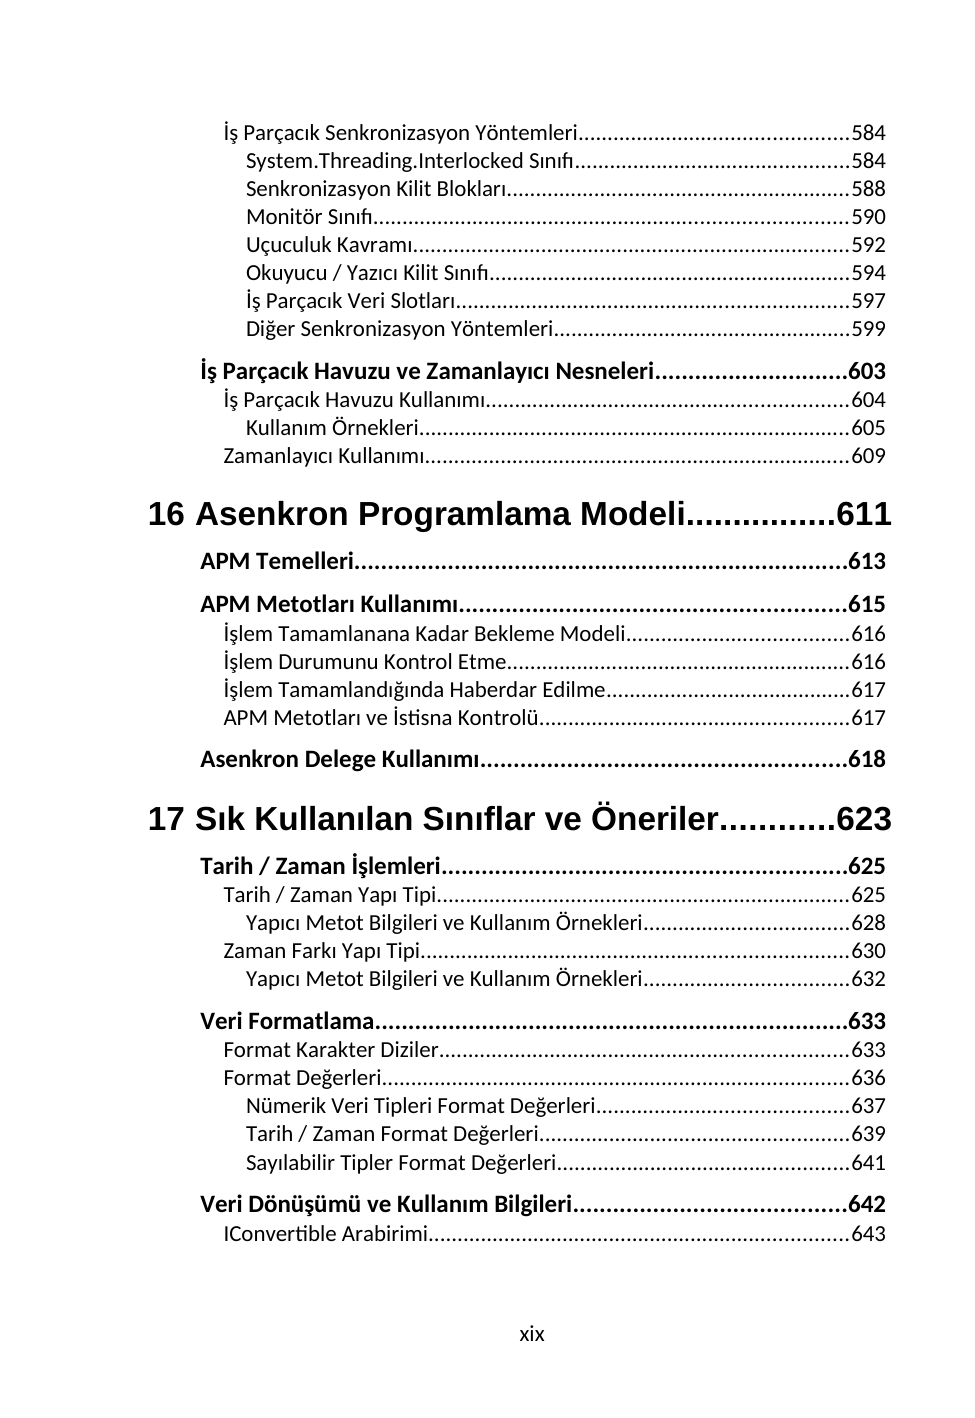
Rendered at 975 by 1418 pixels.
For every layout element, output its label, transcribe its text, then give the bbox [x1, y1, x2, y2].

text Sayılabilir Tipler Format Değerleri 641 [246, 1148, 886, 1176]
text İşlem Durumunu Kontrol Etme 616 [223, 647, 886, 675]
text Senkronizasyon Kilit Blokları 588 [246, 174, 886, 202]
text Diğer Senkronizasyon Yöntemleri 599 [246, 314, 886, 342]
text İş Parçacık Havuzu Kullanımı 604 [223, 385, 886, 413]
text Kullanım Örnekleri 605 [246, 413, 886, 441]
text Zamanlayıcı Kullanımı 609 [223, 441, 886, 469]
text APM Temelleri 613 [200, 545, 886, 576]
text Uçuculuk Kavramı 592 [246, 230, 886, 258]
text System.Threading.Interlocked Sınıfı 584 [246, 146, 886, 174]
text Asenkron Delege Kullanımı 618 [200, 743, 886, 774]
text Format Değerleri 636 [223, 1063, 886, 1092]
text İşlem Tamamlandığında Haberdar Edilme 617 [223, 675, 886, 703]
text Nümerik Veri Tipleri Format Değerleri 637 [246, 1092, 886, 1119]
text Tarih / Zaman Yapı Tipi 625 [223, 880, 886, 908]
text 17 Sık Kullanılan Sınıflar ve Öneriler 623 [148, 799, 886, 837]
text Okuyucu / Yazıcı Kilit Sınıfı 594 [246, 258, 886, 286]
text İş Parçacık Senkronizasyon Yöntemleri 584 [223, 118, 886, 146]
text Zaman Farkı Yapı Tipi 630 [223, 936, 886, 964]
text APM Metotları ve İstisna Kontrolü 617 [223, 703, 886, 731]
text Veri Formatlama 633 [200, 1005, 886, 1036]
text Monitör Sınıfı 590 [246, 202, 886, 230]
text 16 Asenkron Programlama Modeli 611 [148, 494, 886, 533]
text Yapıcı Metot Bilgileri ve Kullanım Örnekleri 628 [246, 908, 886, 936]
text İş Parçacık Havuzu ve Zamanlayıcı Nesneleri 603 [200, 355, 886, 385]
text Format Karakter Diziler 633 [223, 1036, 886, 1063]
text IConvertible Arabirimi 643 [223, 1219, 886, 1247]
text İş Parçacık Veri Slotları 597 [246, 286, 886, 314]
text İşlem Tamamlanana Kadar Bekleme Modeli 616 [223, 619, 886, 647]
text Tarih / Zaman İşlemleri 625 [200, 850, 886, 880]
text APM Metotları Kullanımı 615 [200, 588, 886, 619]
text Veri Dönüşümü ve Kullanım Bilgileri 642 [200, 1188, 886, 1219]
text Yapıcı Metot Bilgileri ve Kullanım Örnekleri 632 [246, 964, 886, 992]
text Tarih / Zaman Format Değerleri 639 [246, 1119, 886, 1148]
